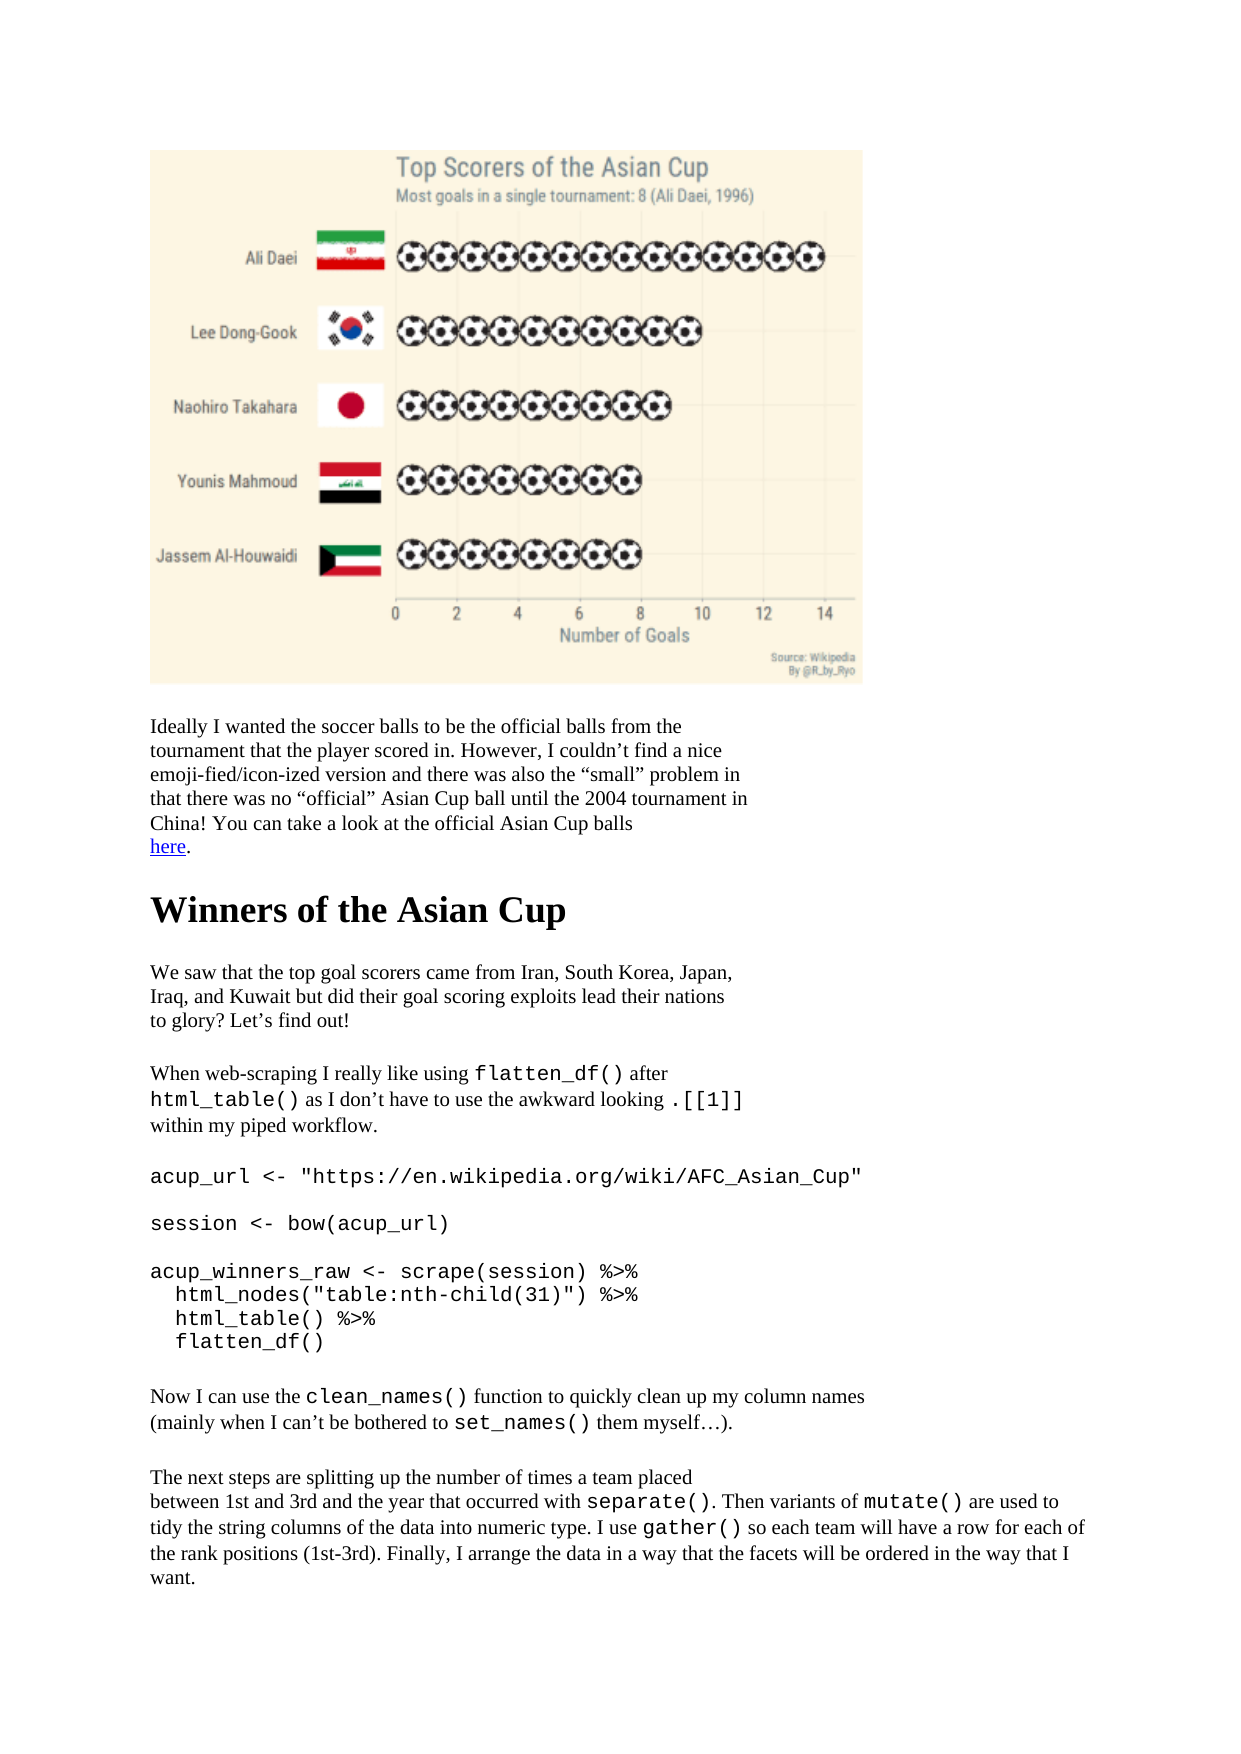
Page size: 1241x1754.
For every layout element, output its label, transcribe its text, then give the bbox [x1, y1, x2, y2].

text acup_url <- "https://en.wikipedia.org/wiki/AFC_Asian_Cup" [150, 1166, 1090, 1190]
text The next steps are splitting up the number of times a team placed between 1st and 3rd and the year that occurred with separate(). Then variants of mutate() are used to tidy the string columns of the data into numeric type. I use gather() so each team will have a row for each of the rank positions (1st-3rd). Finally, I arrange the data in a way that the facets will be ordered in the way that I want. [150, 1465, 1090, 1589]
text html_nodes("table:nth-child(31)") %>% [150, 1284, 1090, 1308]
text session <- bow(acup_url) [150, 1213, 1090, 1237]
text When web-scraping I really like using flatten_df() after html_table() as I don’t have to use the awkward looking .[[1]] within my piped workflow. [150, 1061, 1090, 1137]
text Winners of the Asian Cup [150, 888, 1090, 931]
text We saw that the top goal scorers came from Iran, South Korea, Japan, Iraq, and Kuwait but did their goal scoring exploits lead their nations to glory? Let’s find out! [150, 960, 1090, 1032]
text acup_winners_raw <- scrape(session) %>% [150, 1261, 1090, 1284]
picture [150, 150, 863, 685]
text Ideally I wanted the soccer balls to be the official balls from the tournament that the player scored in. However, I couldn’t find a nice emoji-fied/icon-ized version and there was also the “small” problem in that there was no “official” Asian Cup ball until the 2004 tournament in China! You can take a look at the official Asian Cup balls here. [150, 714, 1090, 858]
text flatten_df() [150, 1332, 1090, 1355]
text html_table() %>% [150, 1308, 1090, 1332]
text Now I can use the clean_names() function to quickly clean up my column names (mainly when I can’t be bothered to set_names() them myself…). [150, 1384, 1090, 1436]
